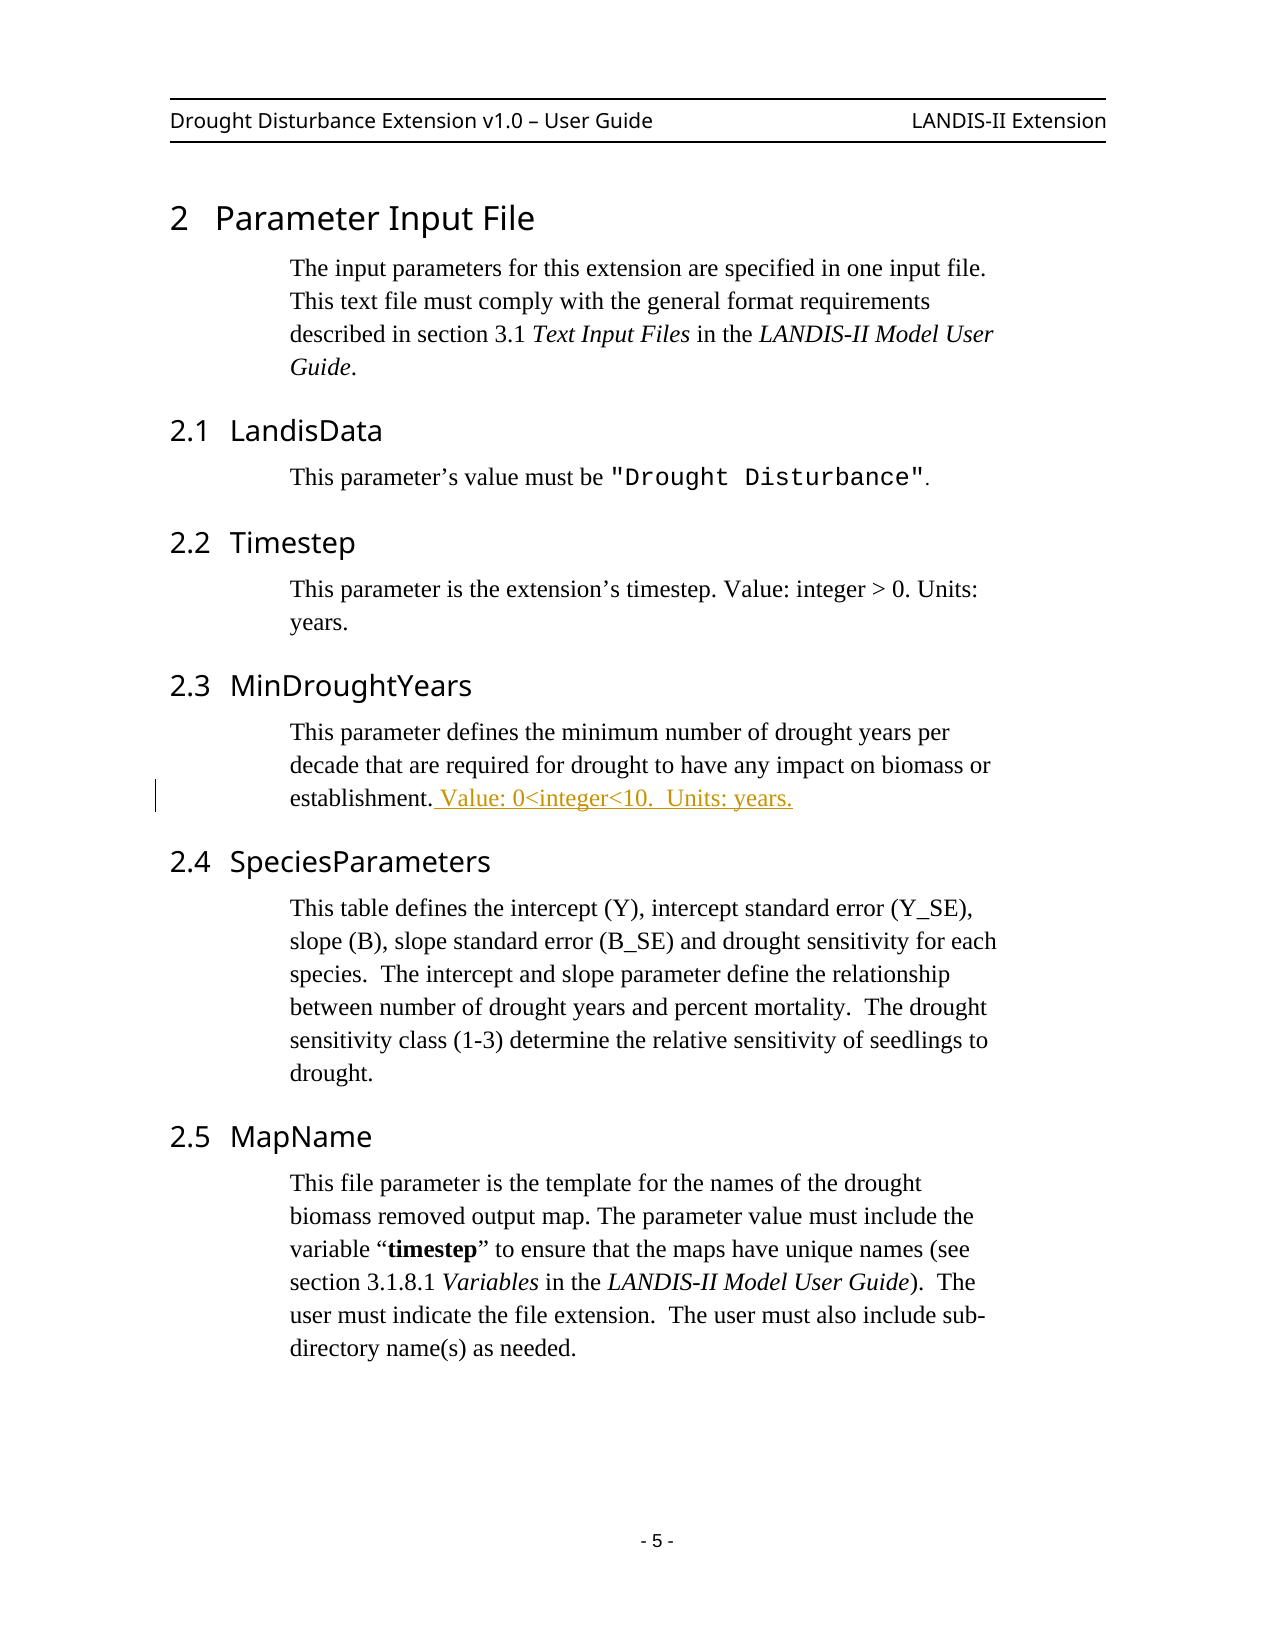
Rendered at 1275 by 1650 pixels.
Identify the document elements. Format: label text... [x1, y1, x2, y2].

subtitle SpeciesParameters [169, 841, 1106, 881]
subtitle MapName [169, 1116, 1106, 1156]
text This parameter defines the minimum number of drought years per decade that are required for drought to have any impact on biomass or establishment. [289, 717, 1001, 812]
text This file parameter is the template for the names of the drought biomass removed output map. The parameter value must include the variable “timestep” to ensure that the maps have unique names (see section 3.1.8.1 Variables in the LANDIS-II Model User Guide). The user must indicate the file extension. The user must also include sub-directory name(s) as needed. [289, 1168, 1001, 1362]
text This table defines the intercept (Y), intercept standard error (Y_SE), slope (B), slope standard error (B_SE) and drought sensitivity for each species. The intercept and slope parameter define the relationship between number of drought years and percent mortality. The drought sensitivity class (1-3) determine the relative sensitivity of seedlings to drought. [289, 893, 1001, 1087]
text This parameter’s value must be "Drought Disturbance". [289, 462, 1001, 493]
subtitle Parameter Input File [169, 194, 1106, 240]
text The input parameters for this extension are specified in one input file. This text file must comply with the general format requirements described in section 3.1 Text Input Files in the LANDIS-II Model User Guide. [289, 253, 1001, 381]
subtitle Timestep [169, 522, 1106, 562]
subtitle LandisData [169, 410, 1106, 450]
subtitle MinDroughtYears [169, 665, 1106, 705]
text This parameter is the extension’s timestep. Value: integer > 0. Units: years. [289, 574, 1001, 636]
